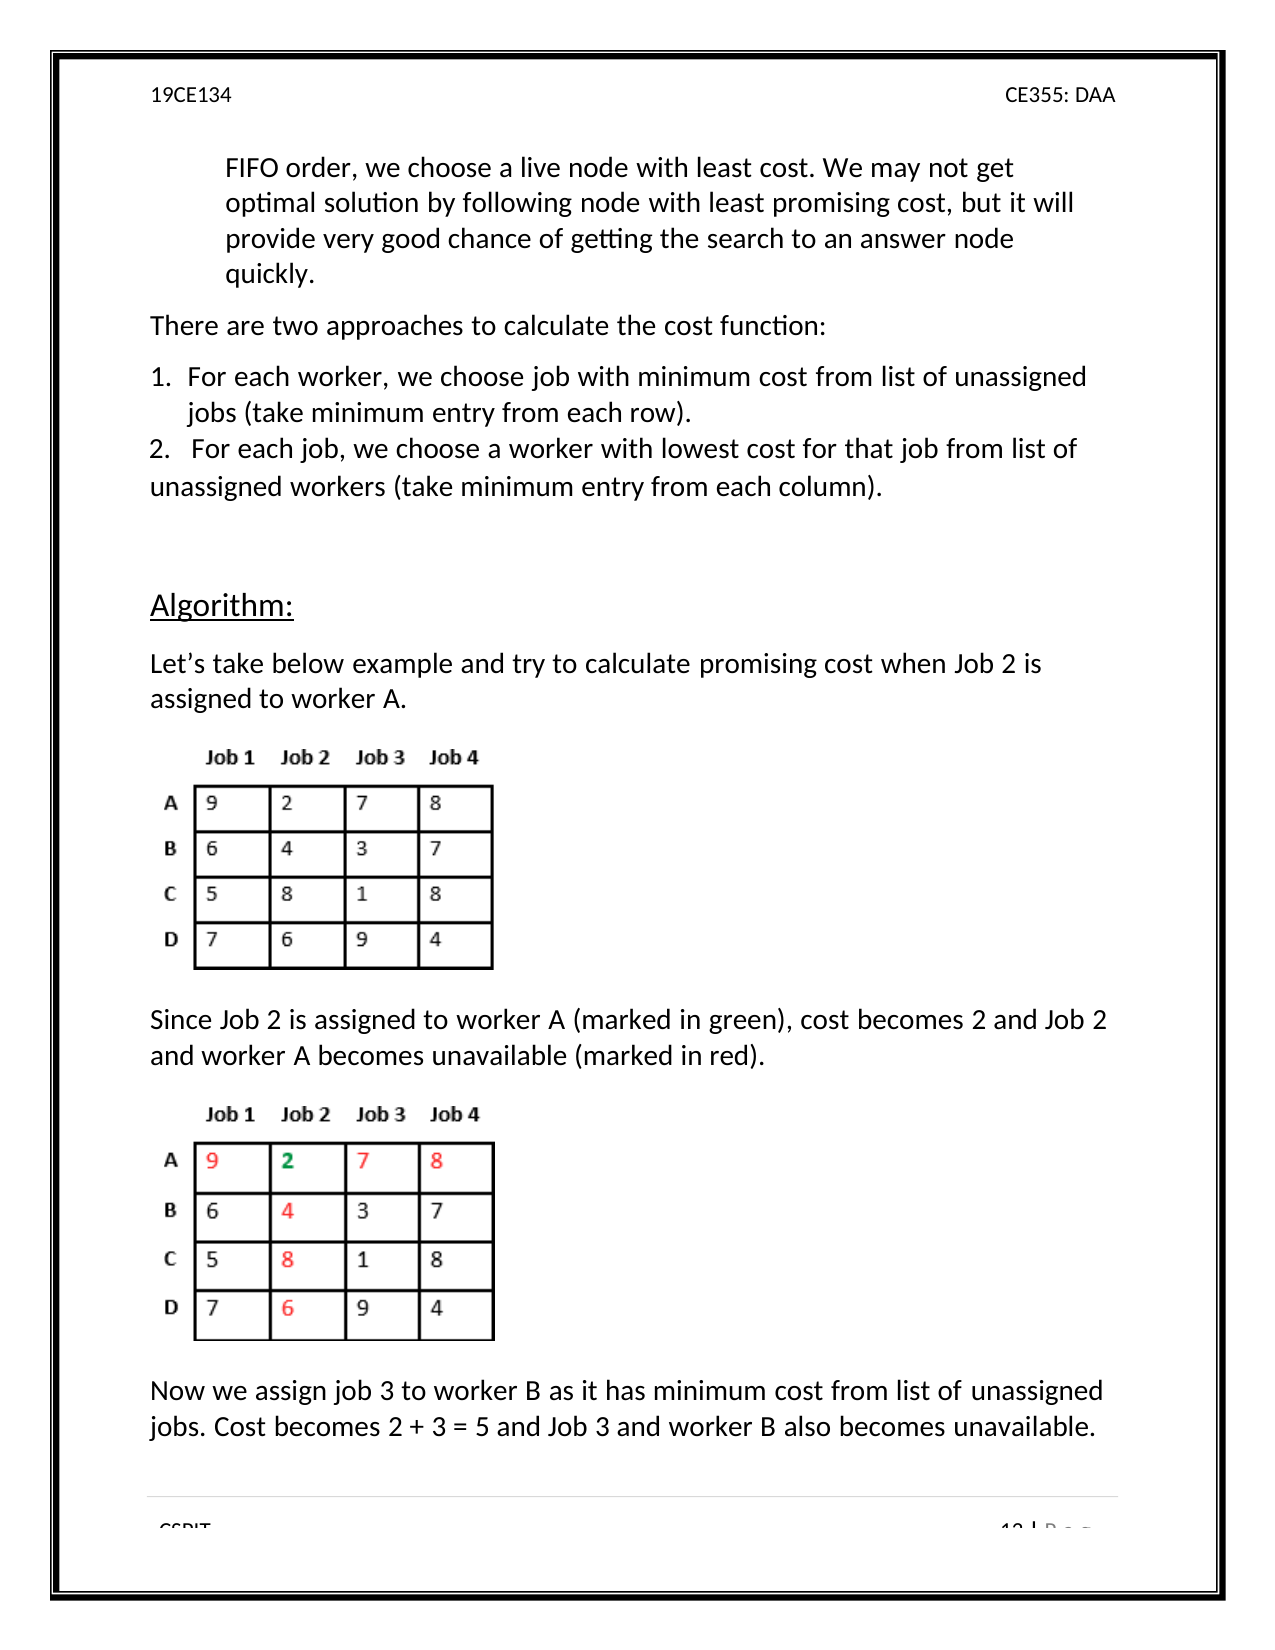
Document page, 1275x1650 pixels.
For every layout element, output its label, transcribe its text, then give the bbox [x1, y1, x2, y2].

text There are two approaches to calculate the cost function: [150, 307, 1129, 342]
text Algorithm: [150, 584, 1129, 625]
list For each worker, we choose job with minimum cost from list of unassigned jobs (take minimum entry from each row). [150, 358, 1091, 429]
picture [164, 1106, 495, 1341]
text Since Job 2 is assigned to worker A (marked in green), cost becomes 2 and Job 2 and worker A becomes unavailable (marked in red). [150, 1001, 1129, 1072]
list For each job, we choose a worker with lowest cost for that job from list of unassigned workers (take minimum entry from each column). [148, 430, 1080, 504]
picture [164, 749, 494, 970]
text Let’s take below example and try to calculate promising cost when Job 2 is assigned to worker A. [150, 645, 1129, 716]
text Now we assign job 3 to worker B as it has minimum cost from list of unassigned jobs. Cost becomes 2 + 3 = 5 and Job 3 and worker B also becomes unavailable. [150, 1372, 1129, 1443]
text FIFO order, we choose a live node with least cost. We may not get optimal solution by following node with least promising cost, but it will provide very good chance of getting the search to an answer node quickly. [225, 149, 1097, 291]
